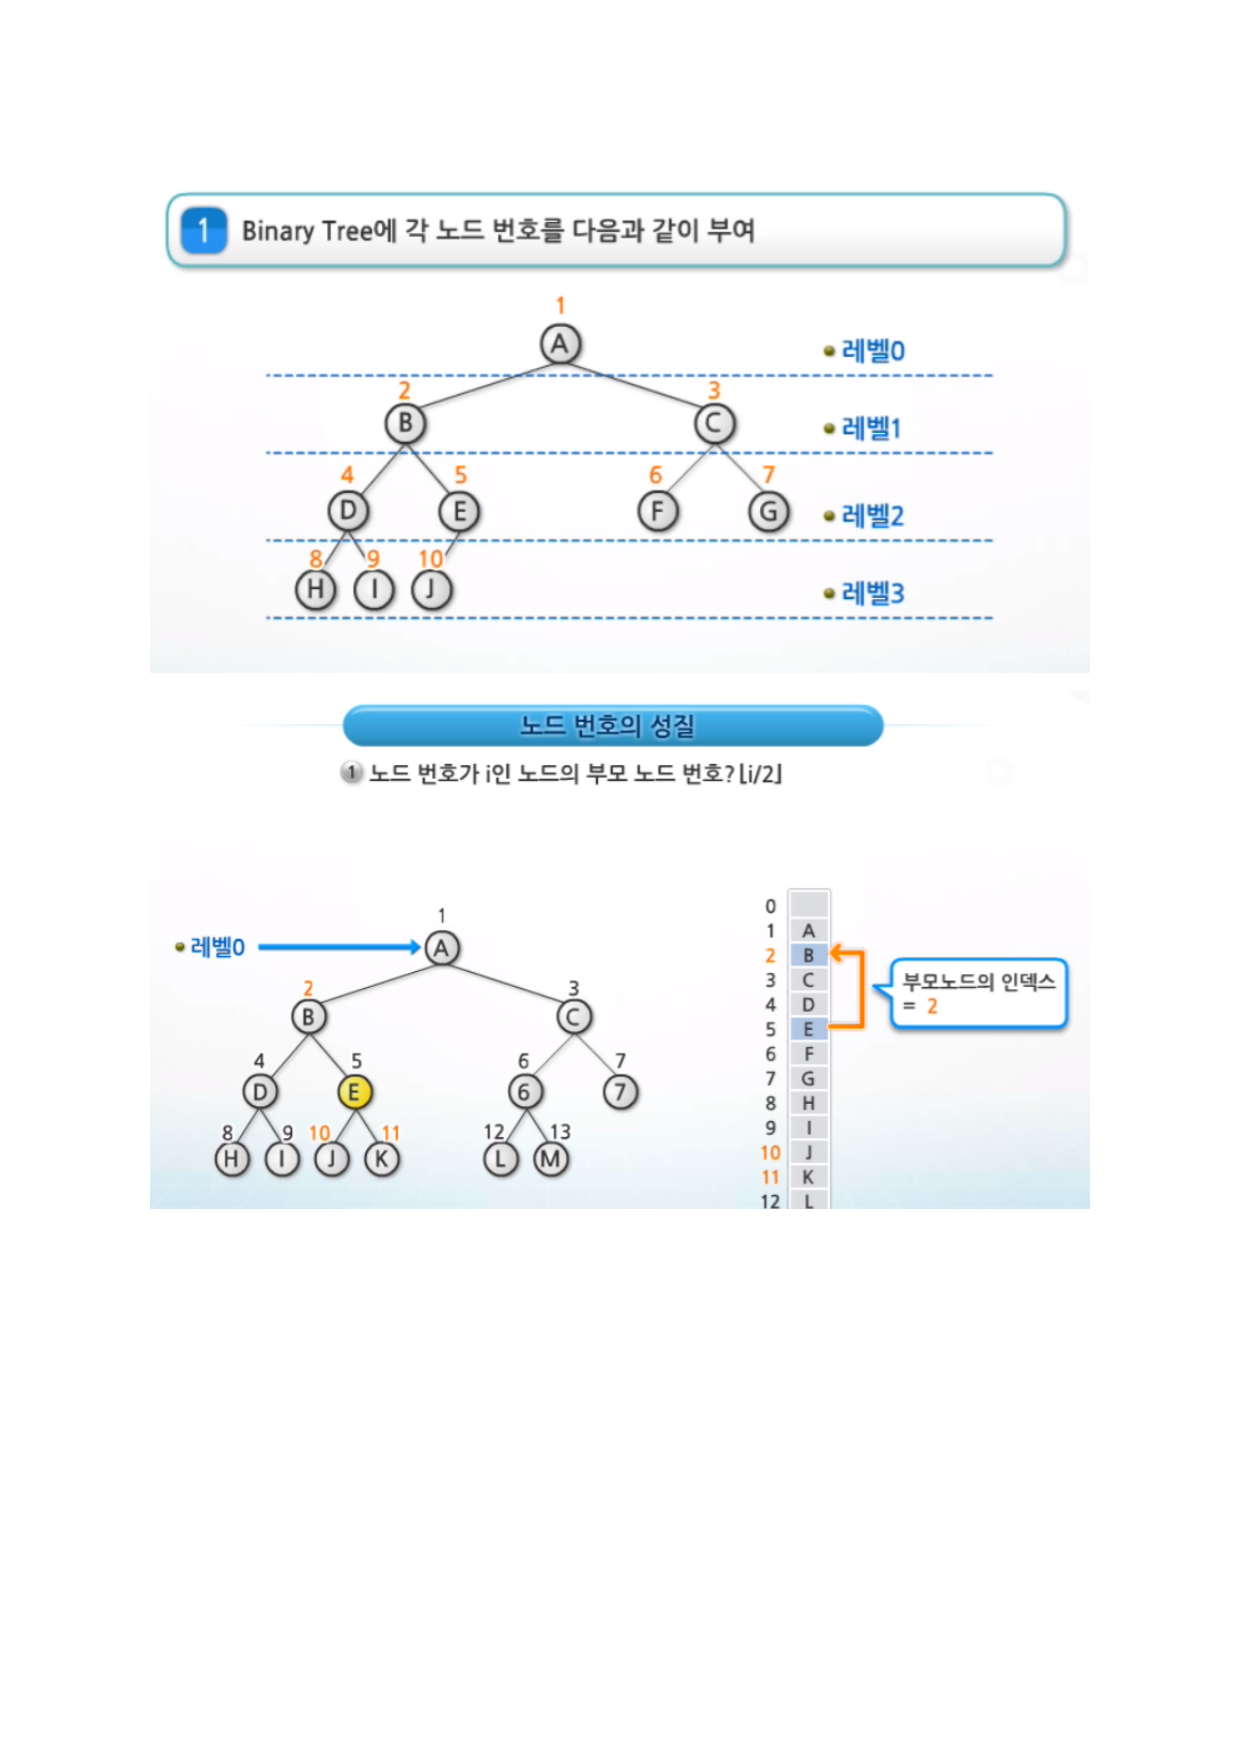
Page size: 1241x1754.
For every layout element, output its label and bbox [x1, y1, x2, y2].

picture [150, 691, 1091, 1209]
picture [150, 177, 1091, 673]
